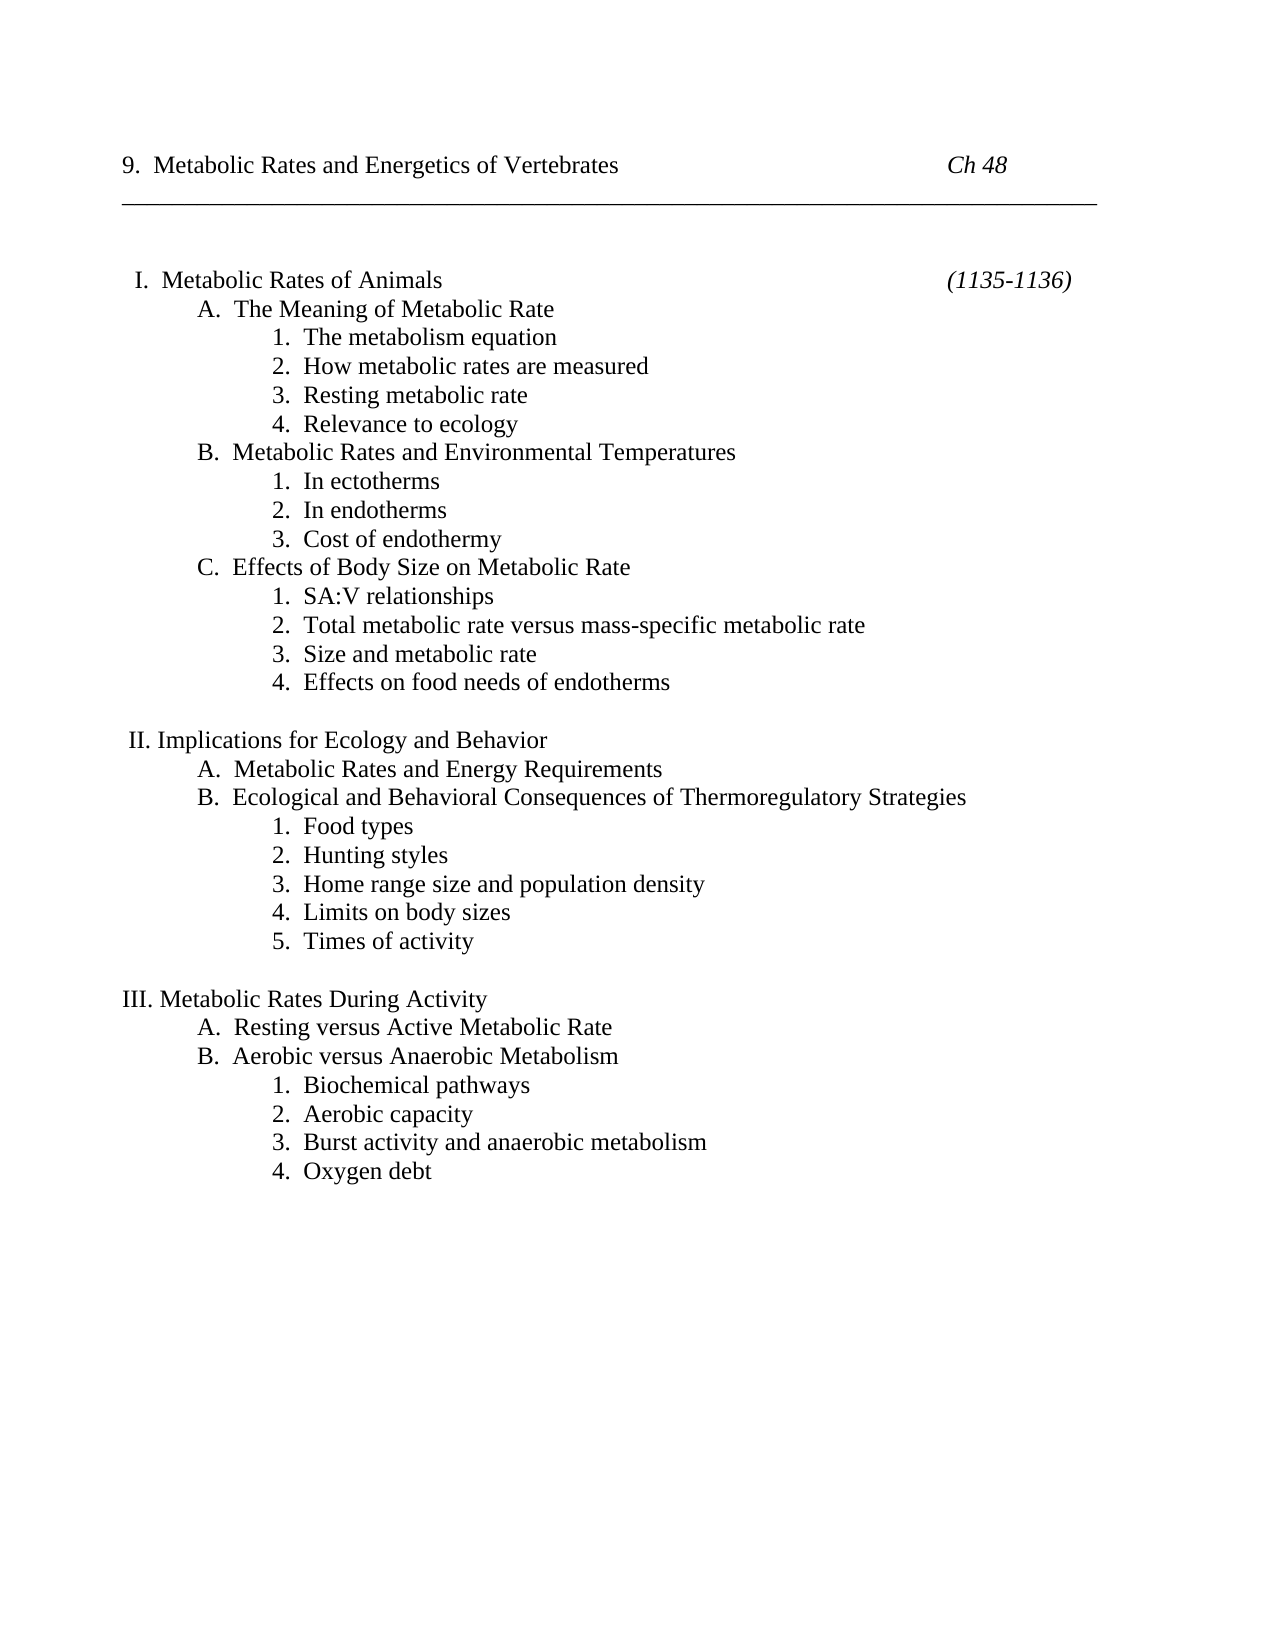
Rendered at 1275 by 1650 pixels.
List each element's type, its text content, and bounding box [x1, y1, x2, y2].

text I. Metabolic Rates of Animals (1135-1136) [122, 265, 1125, 294]
text 3. Cost of endothermy [197, 524, 1125, 552]
text A. Metabolic Rates and Energy Requirements [122, 754, 1125, 782]
text 3. Size and metabolic rate [197, 639, 1125, 667]
text 9. Metabolic Rates and Energetics of Vertebrates Ch 48 [122, 150, 1125, 179]
text 1. SA:V relationships [197, 581, 1125, 610]
text 1. Food types [197, 811, 1125, 840]
text 2. Total metabolic rate versus mass-specific metabolic rate [197, 610, 1125, 639]
text 3. Home range size and population density [197, 869, 1125, 897]
text 3. Burst activity and anaerobic metabolism [197, 1127, 1125, 1156]
text ______________________________________________________________________________ [122, 179, 1125, 207]
text A. The Meaning of Metabolic Rate [122, 294, 1125, 322]
text B. Aerobic versus Anaerobic Metabolism [122, 1041, 1125, 1070]
text III. Metabolic Rates During Activity [122, 984, 1125, 1012]
text 4. Limits on body sizes [197, 897, 1125, 926]
text 2. Aerobic capacity [197, 1099, 1125, 1127]
text 1. In ectotherms [197, 466, 1125, 495]
text B. Ecological and Behavioral Consequences of Thermoregulatory Strategies [122, 782, 1125, 811]
text 4. Oxygen debt [197, 1156, 1125, 1185]
text II. Implications for Ecology and Behavior [122, 725, 1125, 754]
text 5. Times of activity [197, 926, 1125, 955]
text 2. Hunting styles [197, 840, 1125, 869]
text 1. Biochemical pathways [197, 1070, 1125, 1099]
subtitle A. Resting versus Active Metabolic Rate [122, 1012, 1125, 1041]
text 4. Effects on food needs of endotherms [197, 667, 1125, 696]
text C. Effects of Body Size on Metabolic Rate [122, 552, 1125, 581]
text B. Metabolic Rates and Environmental Temperatures [122, 437, 1125, 466]
text 2. How metabolic rates are measured [197, 351, 1125, 380]
text 1. The metabolism equation [197, 322, 1125, 351]
text 4. Relevance to ecology [197, 409, 1125, 437]
text 3. Resting metabolic rate [197, 380, 1125, 409]
text 2. In endotherms [197, 495, 1125, 524]
